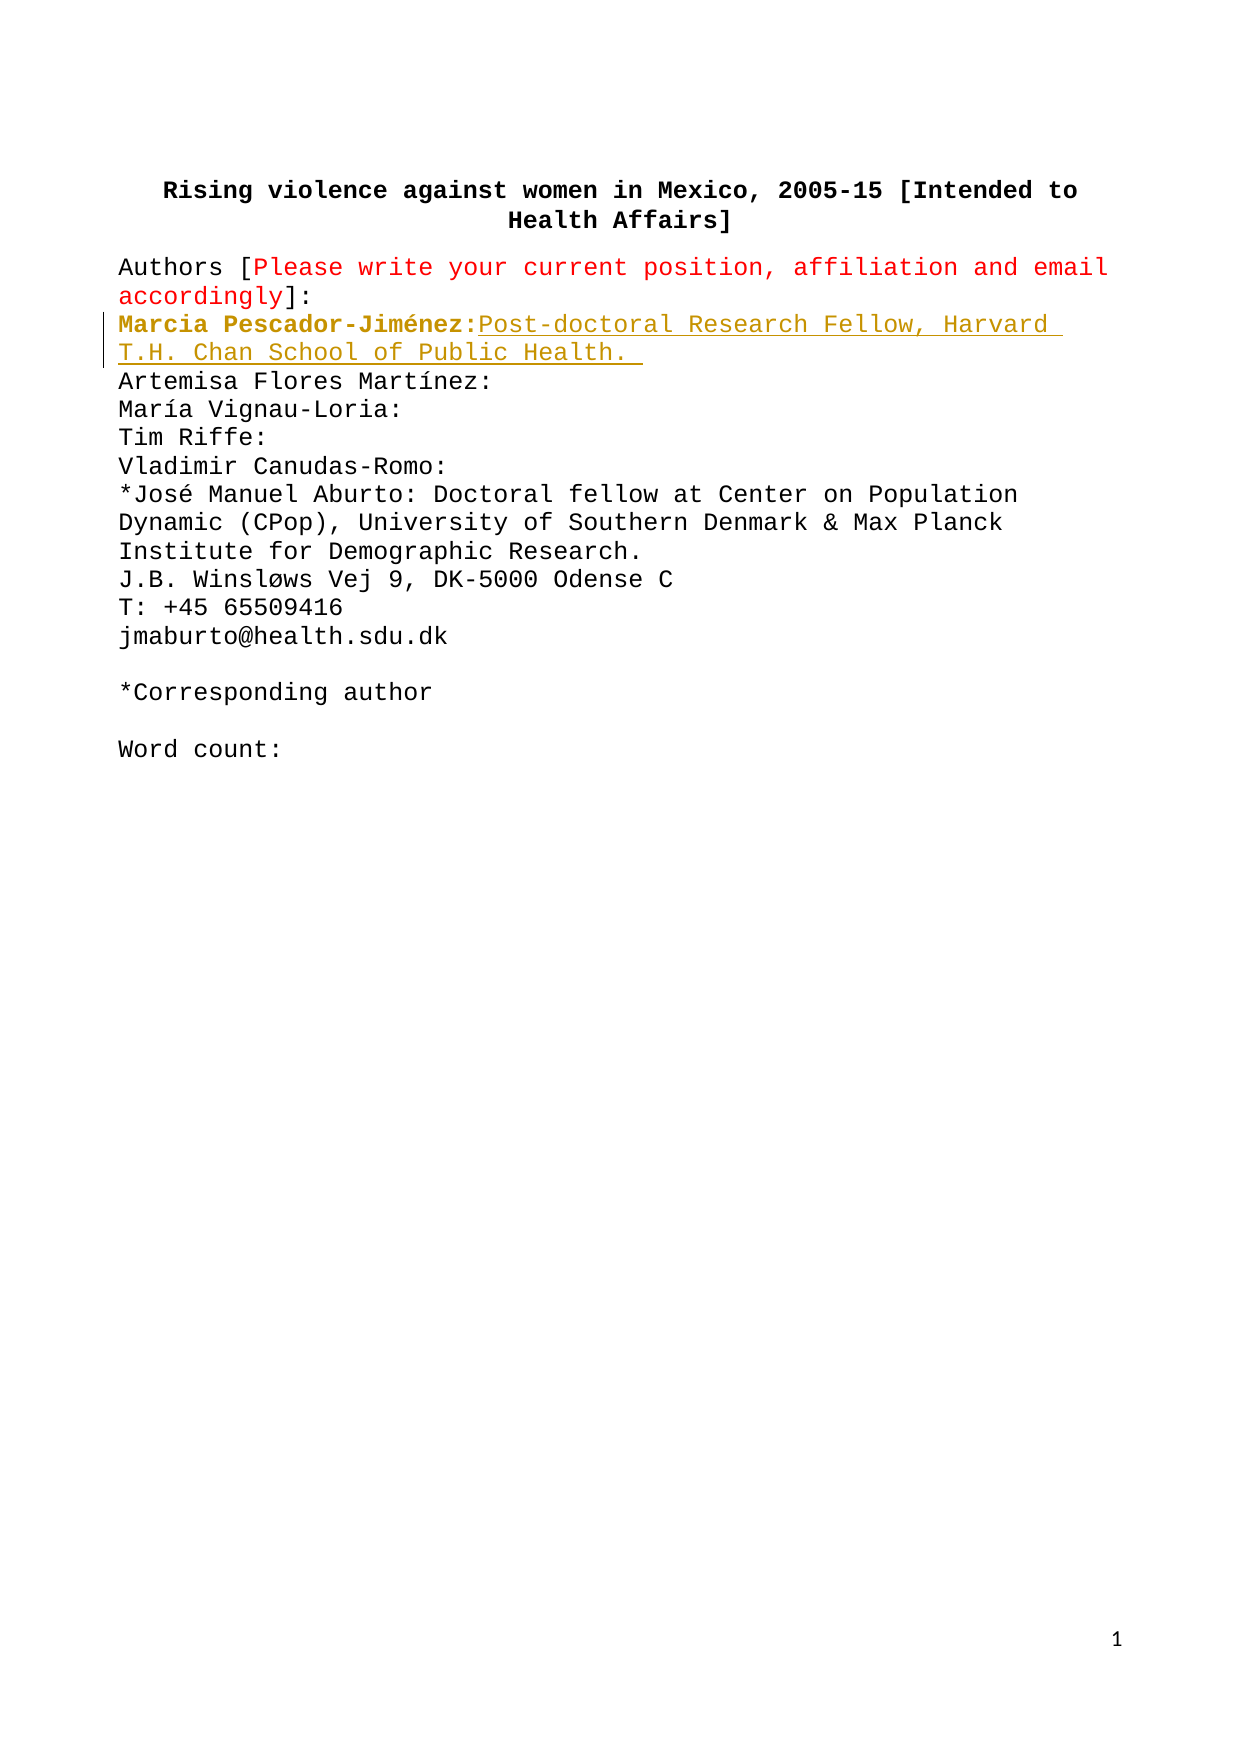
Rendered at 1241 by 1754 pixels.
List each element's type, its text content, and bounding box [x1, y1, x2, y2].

text J.B. Winsløws Vej 9, DK-5000 Odense C [118, 567, 1122, 595]
text María Vignau-Loria: [118, 397, 1122, 425]
text *Corresponding author [118, 680, 1122, 708]
text Artemisa Flores Martínez: [118, 368, 1122, 397]
text Rising violence against women in Mexico, 2005-15 [Intended to Health Affairs] [118, 177, 1122, 236]
text T: +45 65509416 [118, 595, 1122, 623]
text Authors [Please write your current position, affiliation and email accordingly]: [118, 255, 1122, 312]
text Word count: [118, 737, 1122, 765]
text Tim Riffe: [118, 425, 1122, 453]
text Vladimir Canudas-Romo: [118, 453, 1122, 482]
text Marcia Pescador-Jiménez: [118, 312, 1122, 368]
text *José Manuel Aburto: Doctoral fellow at Center on Population Dynamic (CPop), University of Southern Denmark & Max Planck Institute for Demographic Research. [118, 482, 1122, 567]
text jmaburto@health.sdu.dk [118, 623, 1122, 652]
